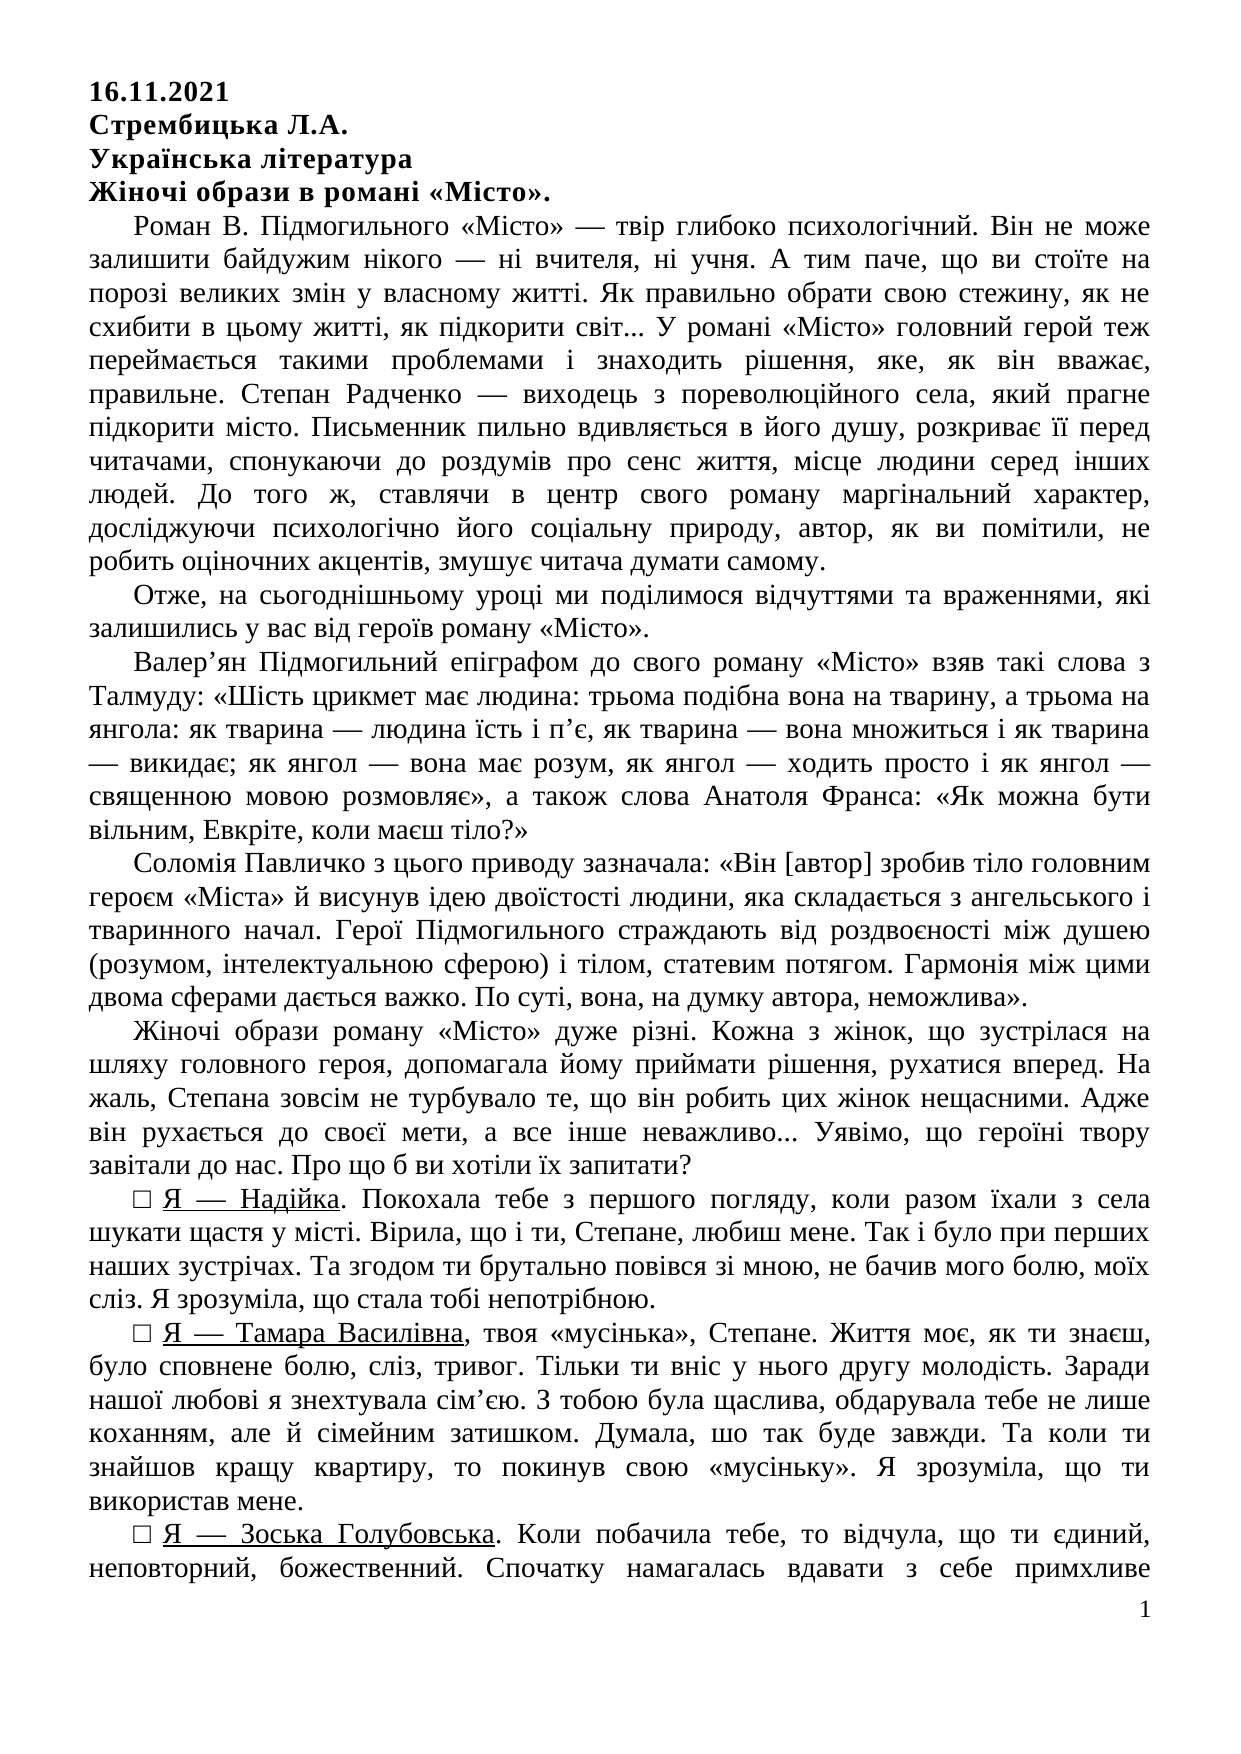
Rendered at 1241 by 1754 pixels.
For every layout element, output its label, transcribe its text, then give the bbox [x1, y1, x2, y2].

text Стрембицька Л.А. [89, 107, 1152, 141]
text Роман В. Підмогильного «Місто» — твір глибоко психологічний. Він не може залишити байдужим нікого — ні вчителя, ні учня. А тим паче, що ви стоїте на порозі великих змін у власному житті. Як правильно обрати свою стежину, як не схибити в цьому житті, як підкорити світ... У романі «Місто» головний герой теж переймається такими проблемами і знаходить рішення, яке, як він вважає, правильне. Степан Радченко — виходець з пореволюційного села, який прагне підкорити місто. Письменник пильно вдивляється в його душу, розкриває її перед читачами, спонукаючи до роздумів про сенс життя, місце людини серед інших людей. До того ж, ставлячи в центр свого роману маргінальний характер, досліджуючи психологічно його соціальну природу, автор, як ви помітили, не робить оціночних акцентів, змушує читача думати самому. [89, 208, 1152, 577]
text 16.11.2021 [89, 74, 1152, 107]
text Жіночі образи роману «Місто» дуже різні. Кожна з жінок, що зустрілася на шляху головного героя, допомагала йому приймати рішення, рухатися вперед. На жаль, Степана зовсім не турбувало те, що він робить цих жінок нещасними. Адже він рухається до своєї мети, а все інше неважливо... Уявімо, що героїні твору завітали до нас. Про що б ви хотіли їх запитати? [89, 1013, 1152, 1181]
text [89, 1516, 1152, 1583]
text Жіночі образи в романі «Місто». [89, 174, 1152, 208]
text Валер’ян Підмогильний епіграфом до свого роману «Місто» взяв такі слова з Талмуду: «Шість црикмет має людина: трьома подібна вона на тварину, а трьома на янгола: як тварина — людина їсть і п’є, як тварина — вона множиться і як тварина — викидає; як янгол — вона має розум, як янгол — ходить просто і як янгол — священною мовою розмовляє», а також слова Анатоля Франса: «Як можна бути вільним, Евкріте, коли маєш тіло?» [89, 644, 1152, 845]
text □ Я — Тамара Василівна, твоя «мусінька», Степане. Життя моє, як ти знаєш, було сповнене болю, сліз, тривог. Тільки ти вніс у нього другу молодість. Заради нашої любові я знехтувала сім’єю. З тобою була щаслива, обдарувала тебе не лише коханням, але й сімейним затишком. Думала, шо так буде завжди. Та коли ти знайшов кращу квартиру, то покинув свою «мусіньку». Я зрозуміла, що ти використав мене. [89, 1315, 1152, 1516]
text Отже, на сьогоднішньому уроці ми поділимося відчуттями та враженнями, які залишились у вас від героїв роману «Місто». [89, 577, 1152, 644]
text □ Я — Надійка. Покохала тебе з першого погляду, коли разом їхали з села шукати щастя у місті. Вірила, що і ти, Степане, любиш мене. Так і було при перших наших зустрічах. Та згодом ти брутально повівся зі мною, не бачив мого болю, моїх сліз. Я зрозуміла, що стала тобі непотрібною. [89, 1181, 1152, 1315]
text Українська література [89, 141, 1152, 174]
text Соломія Павличко з цього приводу зазначала: «Він [автор] зробив тіло головним героєм «Міста» й висунув ідею двоїстості людини, яка складається з ангельського і тваринного начал. Герої Підмогильного страждають від роздвоєності між душею (розумом, інтелектуальною сферою) і тілом, статевим потягом. Гармонія між цими двома сферами дається важко. По суті, вона, на думку автора, неможлива». [89, 845, 1152, 1013]
